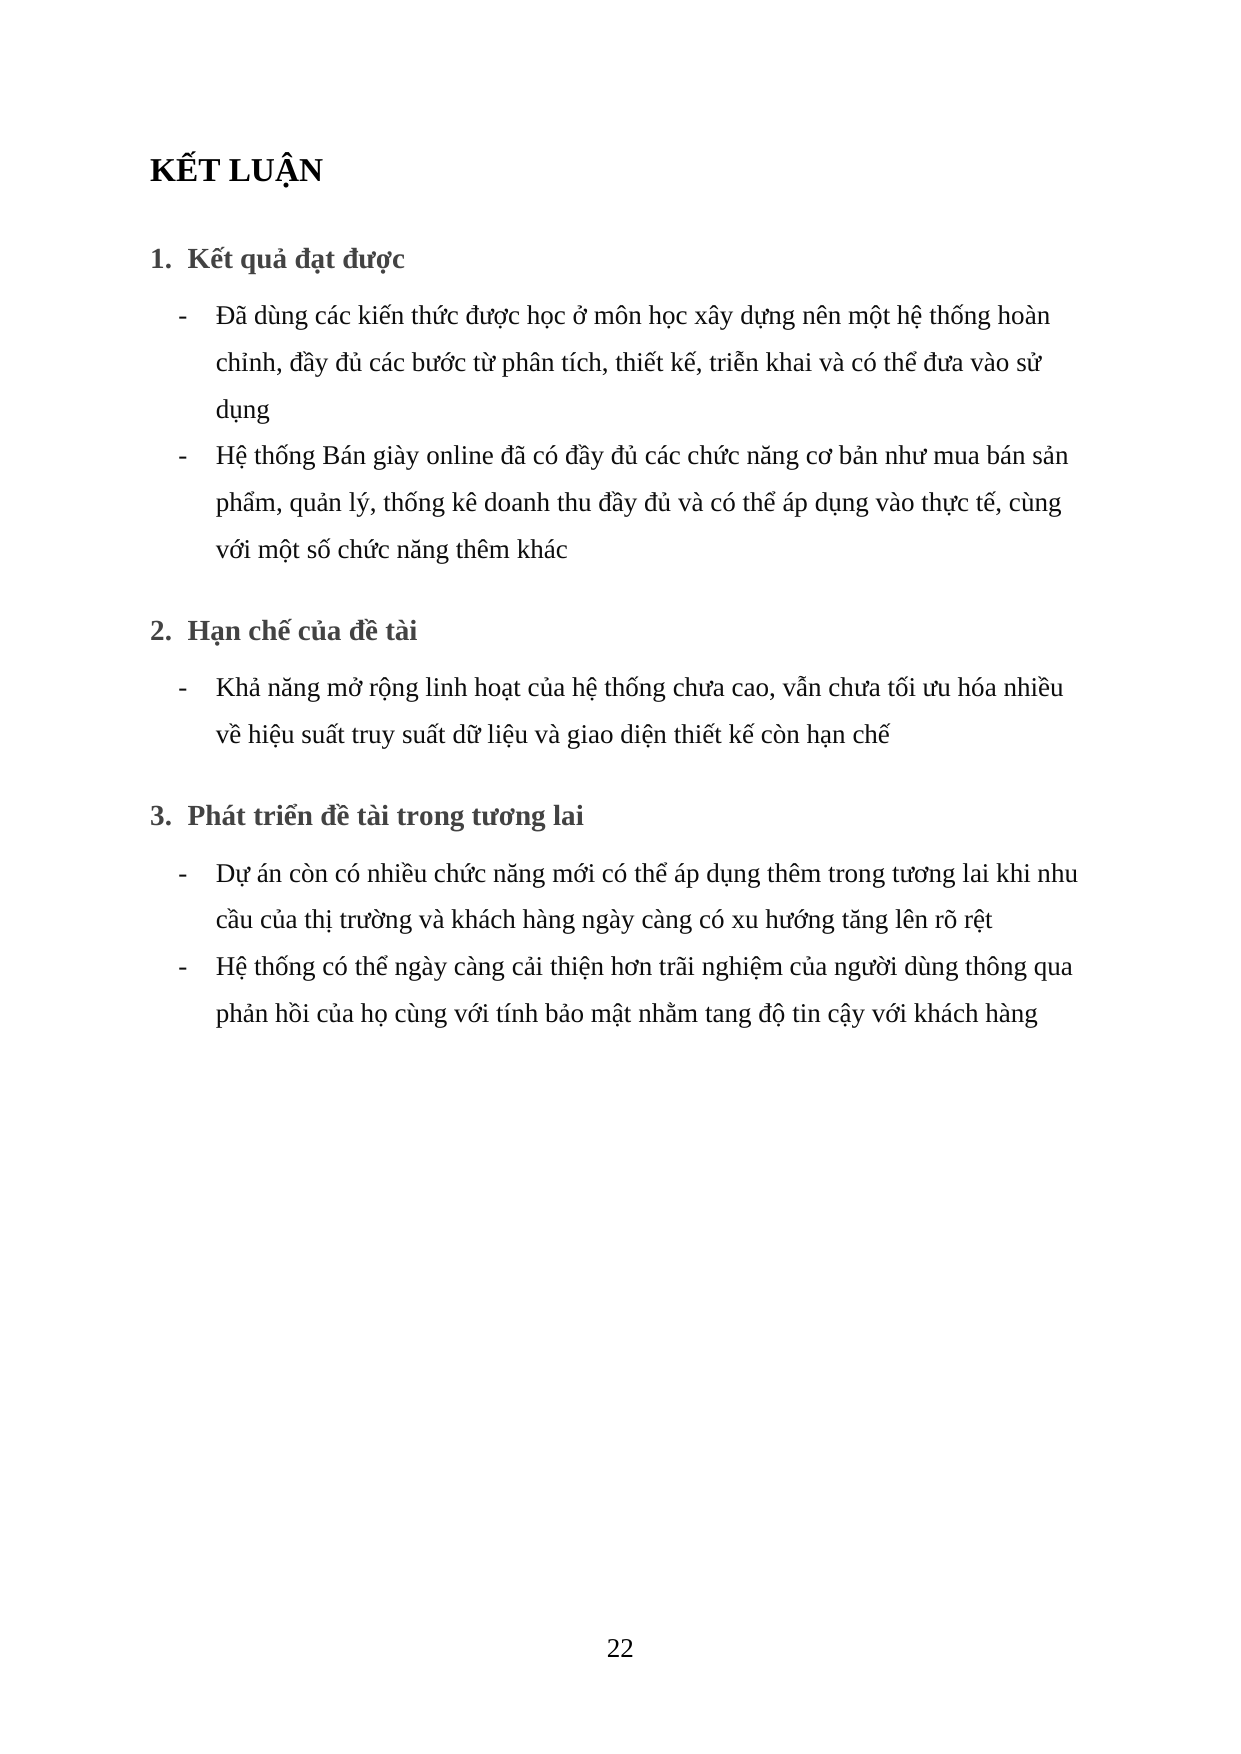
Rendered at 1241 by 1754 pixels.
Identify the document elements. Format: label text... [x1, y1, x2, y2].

list Hệ thống Bán giày online đã có đầy đủ các chức năng cơ bản như mua bán sản phẩm, quản lý, thống kê doanh thu đầy đủ và có thể áp dụng vào thực tế, cùng với một số chức năng thêm khác [178, 439, 1090, 564]
subtitle Kết quả đạt được [150, 241, 1090, 274]
list Dự án còn có nhiều chức năng mới có thể áp dụng thêm trong tương lai khi nhu cầu của thị trường và khách hàng ngày càng có xu hướng tăng lên rõ rệt [178, 857, 1090, 934]
subtitle Phát triển đề tài trong tương lai [150, 798, 1090, 832]
subtitle Hạn chế của đề tài [150, 613, 1090, 646]
list Hệ thống có thể ngày càng cải thiện hơn trãi nghiệm của người dùng thông qua phản hồi của họ cùng với tính bảo mật nhằm tang độ tin cậy với khách hàng [178, 950, 1090, 1028]
list Đã dùng các kiến thức được học ở môn học xây dựng nên một hệ thống hoàn chỉnh, đầy đủ các bước từ phân tích, thiết kế, triễn khai và có thể đưa vào sử dụng [178, 299, 1090, 424]
list Khả năng mở rộng linh hoạt của hệ thống chưa cao, vẫn chưa tối ưu hóa nhiều về hiệu suất truy suất dữ liệu và giao diện thiết kế còn hạn chế [178, 671, 1090, 749]
subtitle KẾT LUẬN [150, 150, 1090, 188]
